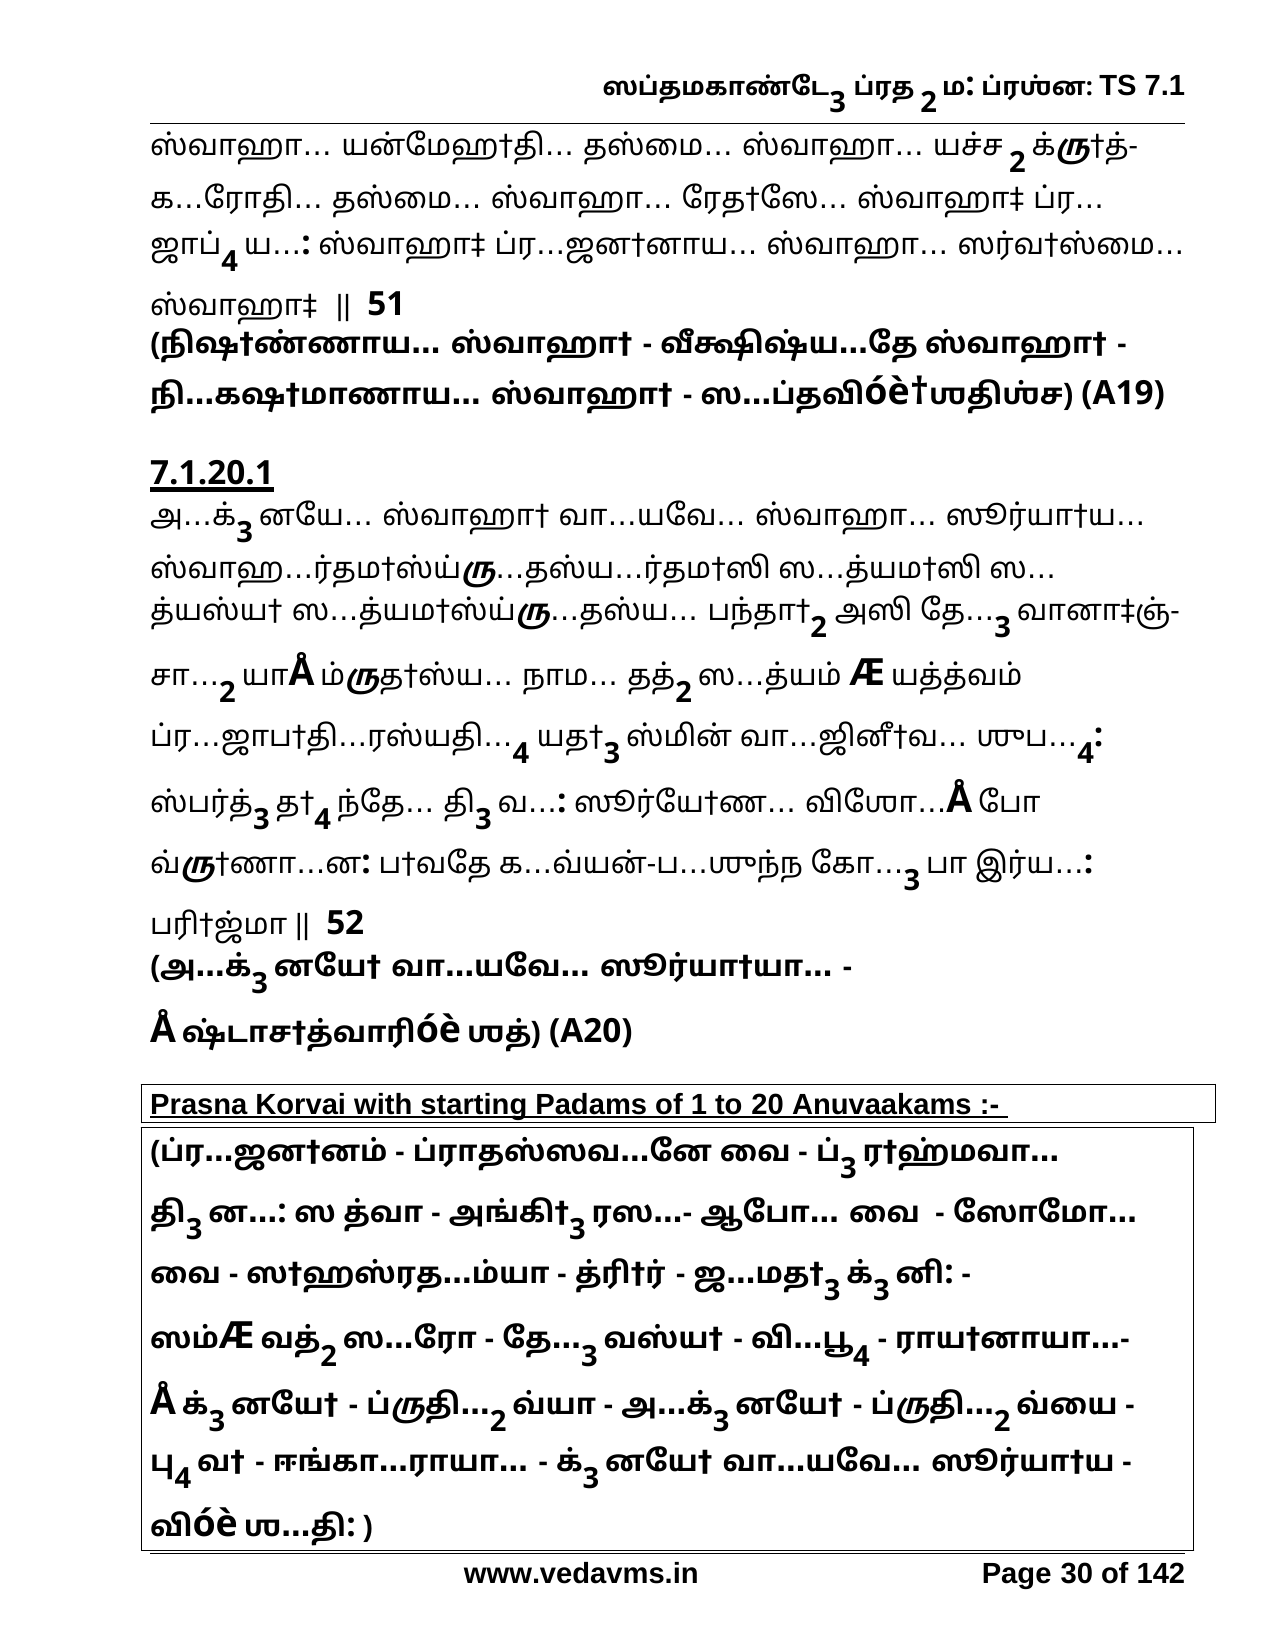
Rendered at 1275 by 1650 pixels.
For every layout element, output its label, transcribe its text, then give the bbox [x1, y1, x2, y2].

text (நிஷ†ண்ணாய… ஸ்வாஹா† - வீக்ஷிஷ்ய…தே ஸ்வாஹா† - நி…கஷ†மாணாய… ஸ்வாஹா† - ஸ…ப்தவிóè†ஶதிஶ்ச) (A19) [150, 326, 1185, 415]
text Prasna Korvai with starting Padams of 1 to 20 Anuvaakams :- [142, 1085, 1215, 1122]
text (அ…க்3னயே† வா…யவே… ஸூர்யா†யா… - Åஷ்டாச†த்வாரிóèஶத்) (A20) [150, 945, 1185, 1053]
text 7.1.20.1 [150, 449, 1185, 494]
text அ…க்3னயே… ஸ்வாஹா† வா…யவே… ஸ்வாஹா… ஸூர்யா†ய… ஸ்வாஹ…ர்தம†ஸ்ய்ரு…தஸ்ய…ர்தம†ஸி ஸ…த்யம†ஸி ஸ…த்யஸ்ய† ஸ…த்யம†ஸ்ய்ரு…தஸ்ய… பந்தா†2 அஸி தே…3வானா‡ஞ்-சா…2யாÅம்ருத†ஸ்ய… நாம… தத்2ஸ…த்யம் Æயத்த்வம் [150, 494, 1185, 711]
text ஸ்பர்த்3த†4ந்தே… தி3வ…: ஸூர்யே†ண… விஶோ…Åபோ வ்ரு†ணா…ன: ப†வதே க…வ்யன்-ப…ஶுந்ந கோ…3பா இர்ய…: பரி†ஜ்மா || 52 [150, 772, 1185, 945]
text ப்ர…ஜாப†தி…ரஸ்யதி…4 யத†3ஸ்மின் வா…ஜினீ†வ… ஶுப…4: [150, 711, 1185, 772]
